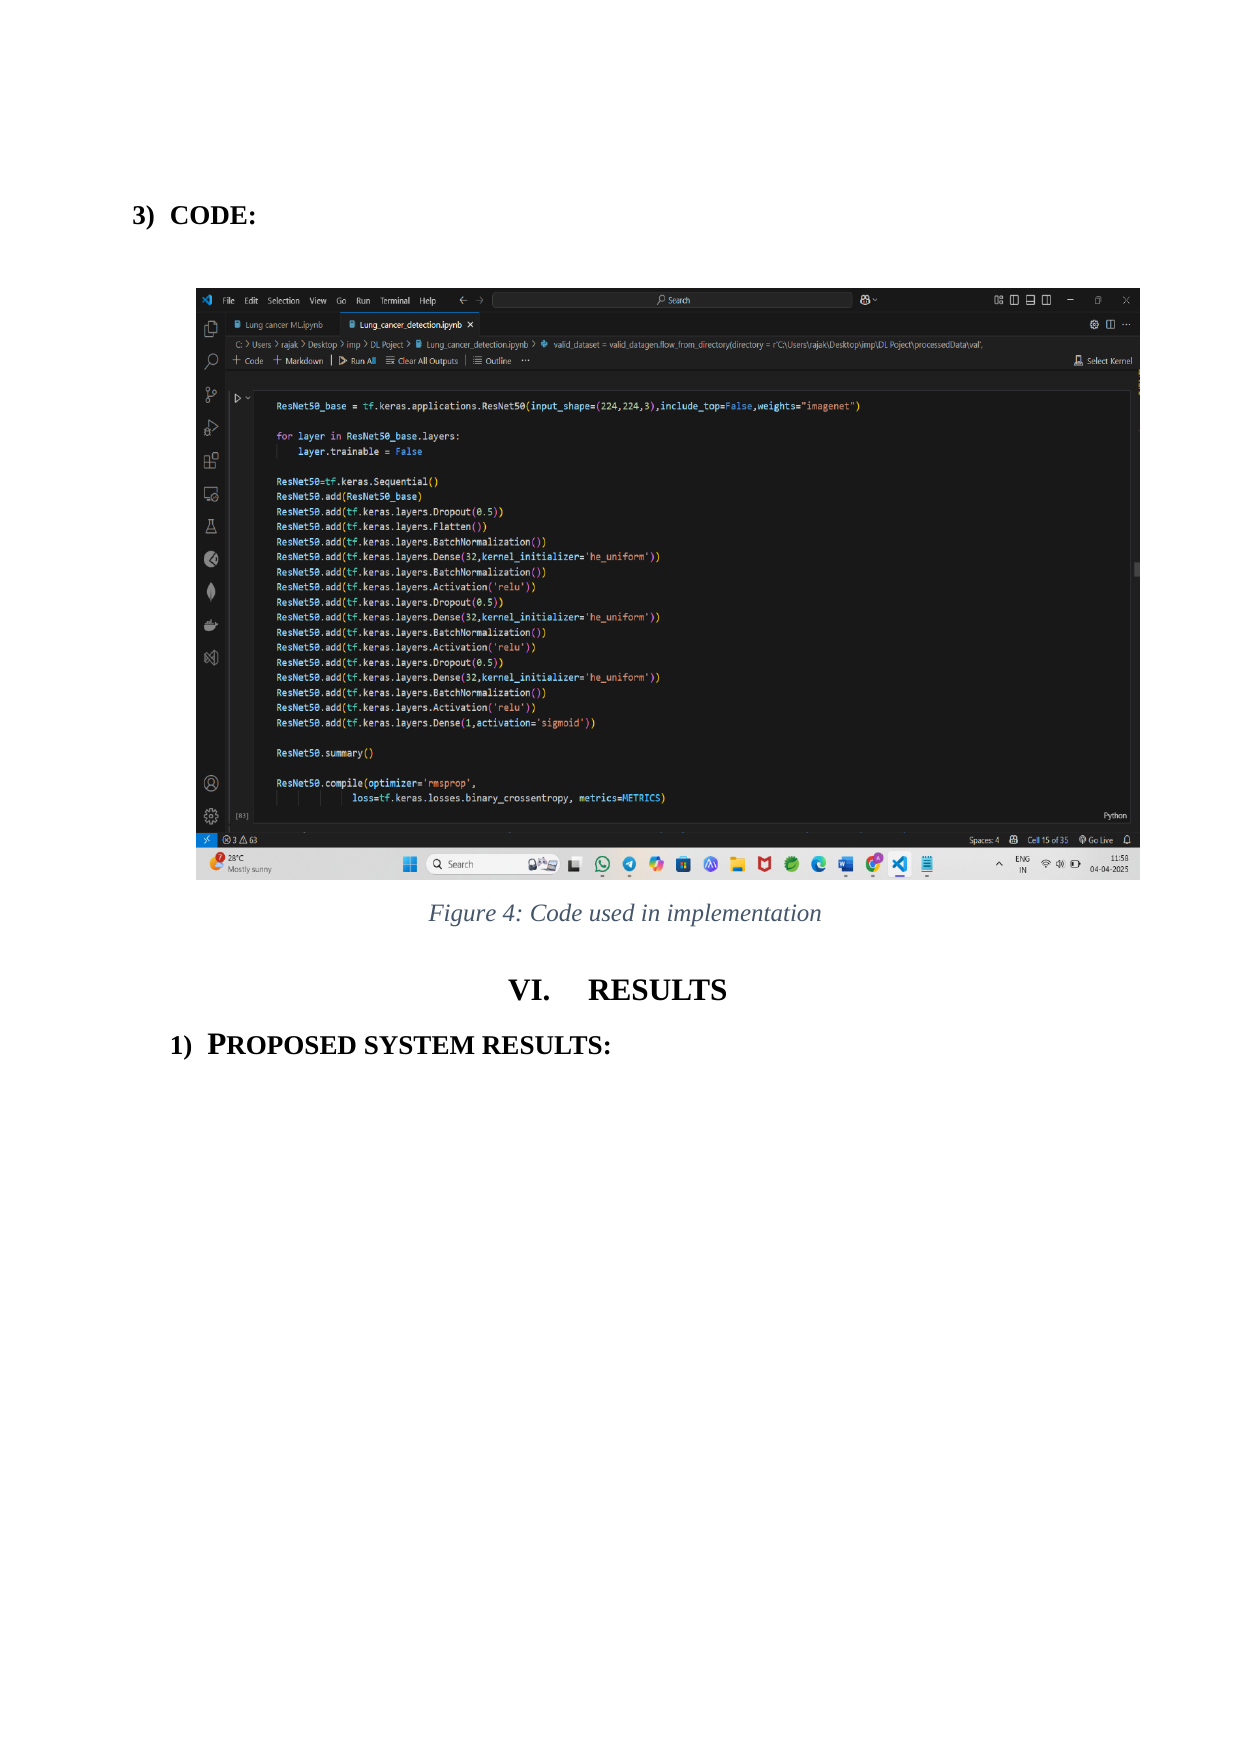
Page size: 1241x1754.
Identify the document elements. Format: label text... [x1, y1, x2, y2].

picture [196, 288, 1140, 880]
list PROPOSED SYSTEM RESULTS: [169, 1025, 1146, 1061]
list CODE: [132, 199, 1146, 230]
text Figure 4: Code used in implementation [94, 898, 1146, 926]
list RESULTS [132, 971, 1146, 1007]
